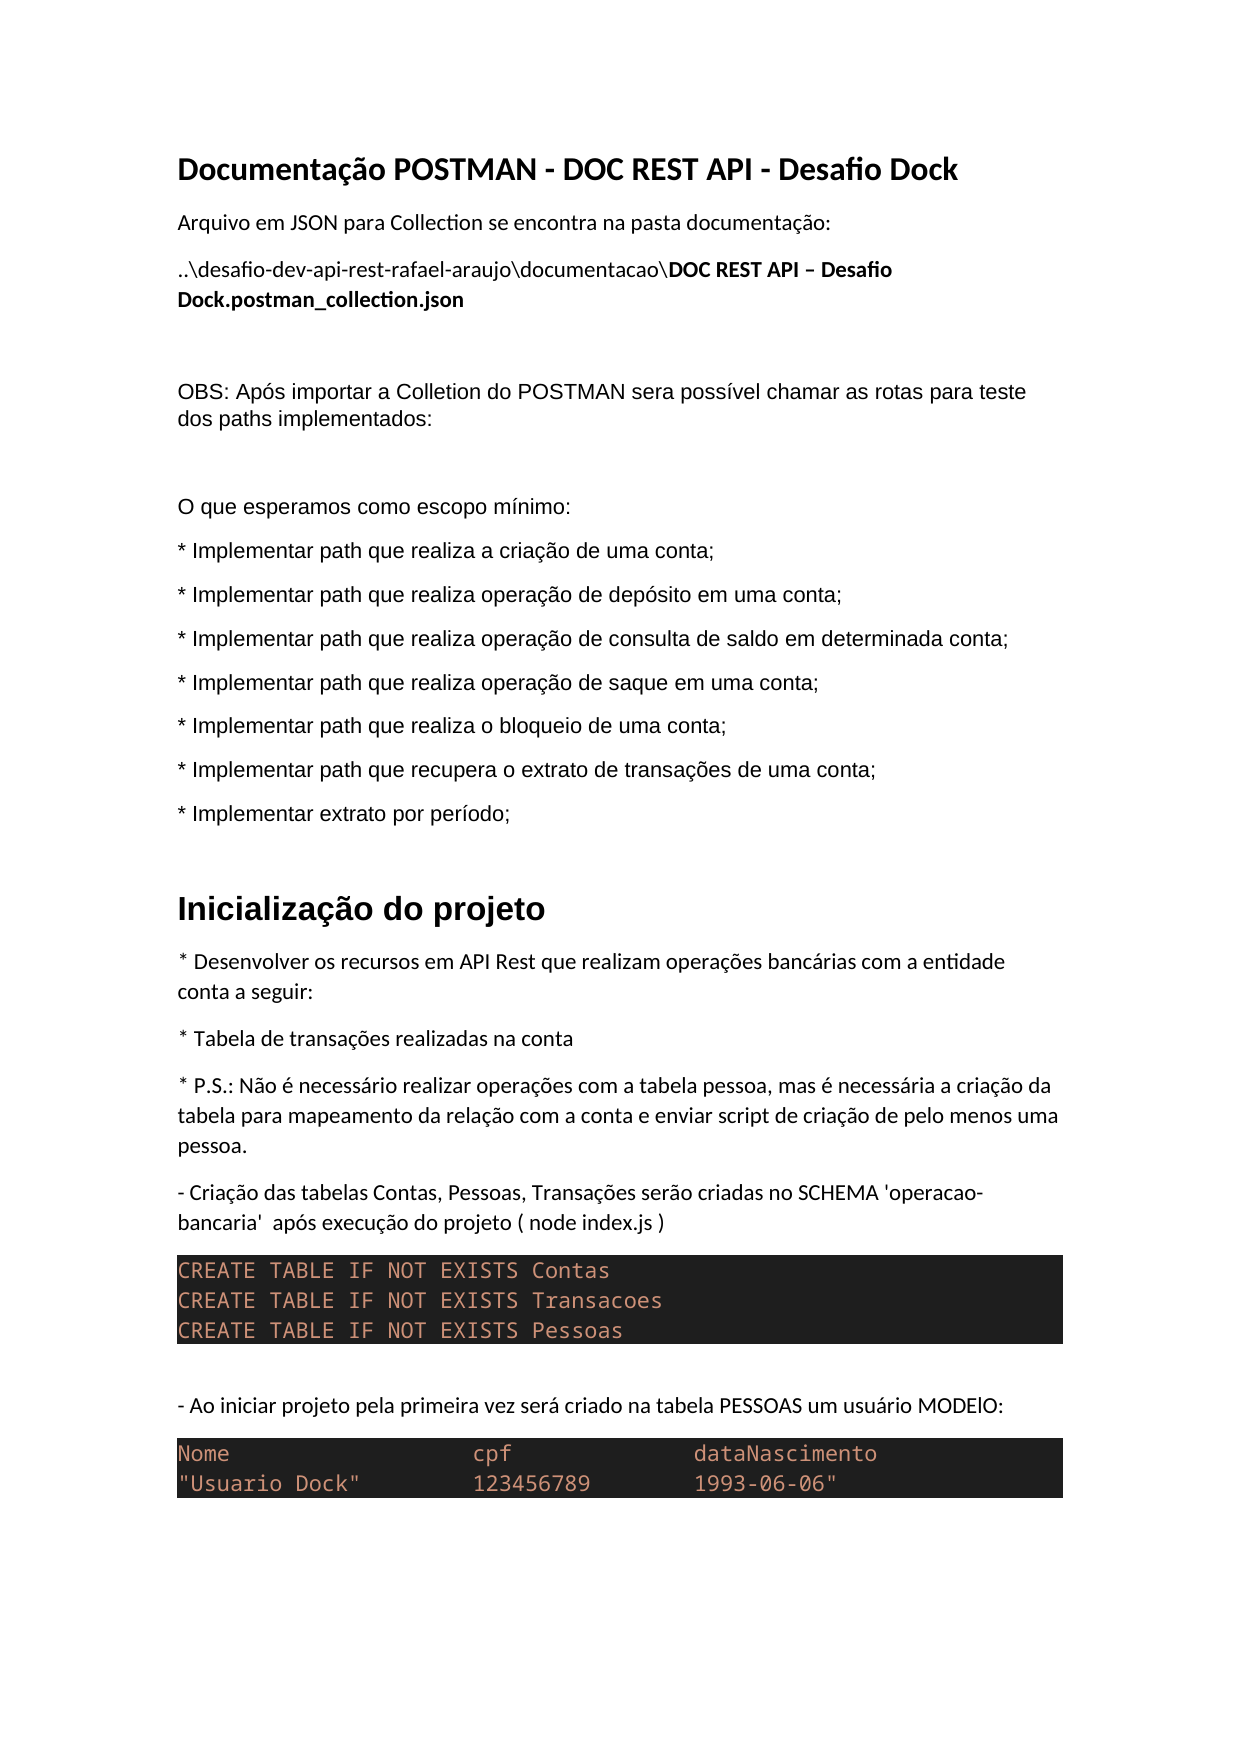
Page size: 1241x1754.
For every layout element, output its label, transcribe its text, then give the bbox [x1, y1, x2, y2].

text ..\desafio-dev-api-rest-rafael-araujo\documentacao\DOC REST API – Desafio Dock.postman_collection.json [177, 255, 1063, 313]
text * Implementar path que recupera o extrato de transações de uma conta; [177, 757, 1063, 782]
text Documentação POSTMAN - DOC REST API - Desafio Dock [177, 148, 1063, 188]
text * Implementar path que realiza operação de consulta de saldo em determinada conta; [177, 626, 1063, 651]
text O que esperamos como escopo mínimo: [177, 494, 1063, 519]
text CREATE TABLE IF NOT EXISTS Transacoes [177, 1285, 1063, 1315]
text "Usuario Dock" 123456789 1993-06-06" [177, 1468, 1063, 1498]
text CREATE TABLE IF NOT EXISTS Pessoas [177, 1315, 1063, 1344]
text CREATE TABLE IF NOT EXISTS Contas [177, 1255, 1063, 1285]
text OBS: Após importar a Colletion do POSTMAN sera possível chamar as rotas para teste dos paths implementados: [177, 379, 1063, 431]
text Nome cpf dataNascimento [177, 1438, 1063, 1468]
text * Desenvolver os recursos em API Rest que realizam operações bancárias com a entidade conta a seguir: [177, 947, 1063, 1005]
text * Implementar extrato por período; [177, 801, 1063, 826]
text - Ao iniciar projeto pela primeira vez será criado na tabela PESSOAS um usuário MODElO: [177, 1391, 1063, 1419]
text * P.S.: Não é necessário realizar operações com a tabela pessoa, mas é necessária a criação da tabela para mapeamento da relação com a conta e enviar script de criação de pelo menos uma pessoa. [177, 1071, 1063, 1159]
text Arquivo em JSON para Collection se encontra na pasta documentação: [177, 208, 1063, 236]
text * Implementar path que realiza o bloqueio de uma conta; [177, 713, 1063, 738]
text * Tabela de transações realizadas na conta [177, 1024, 1063, 1052]
text * Implementar path que realiza operação de depósito em uma conta; [177, 582, 1063, 607]
text Inicialização do projeto [177, 889, 1063, 927]
text - Criação das tabelas Contas, Pessoas, Transações serão criadas no SCHEMA 'operacao-bancaria' após execução do projeto ( node index.js ) [177, 1178, 1063, 1236]
text * Implementar path que realiza operação de saque em uma conta; [177, 669, 1063, 694]
text * Implementar path que realiza a criação de uma conta; [177, 538, 1063, 563]
